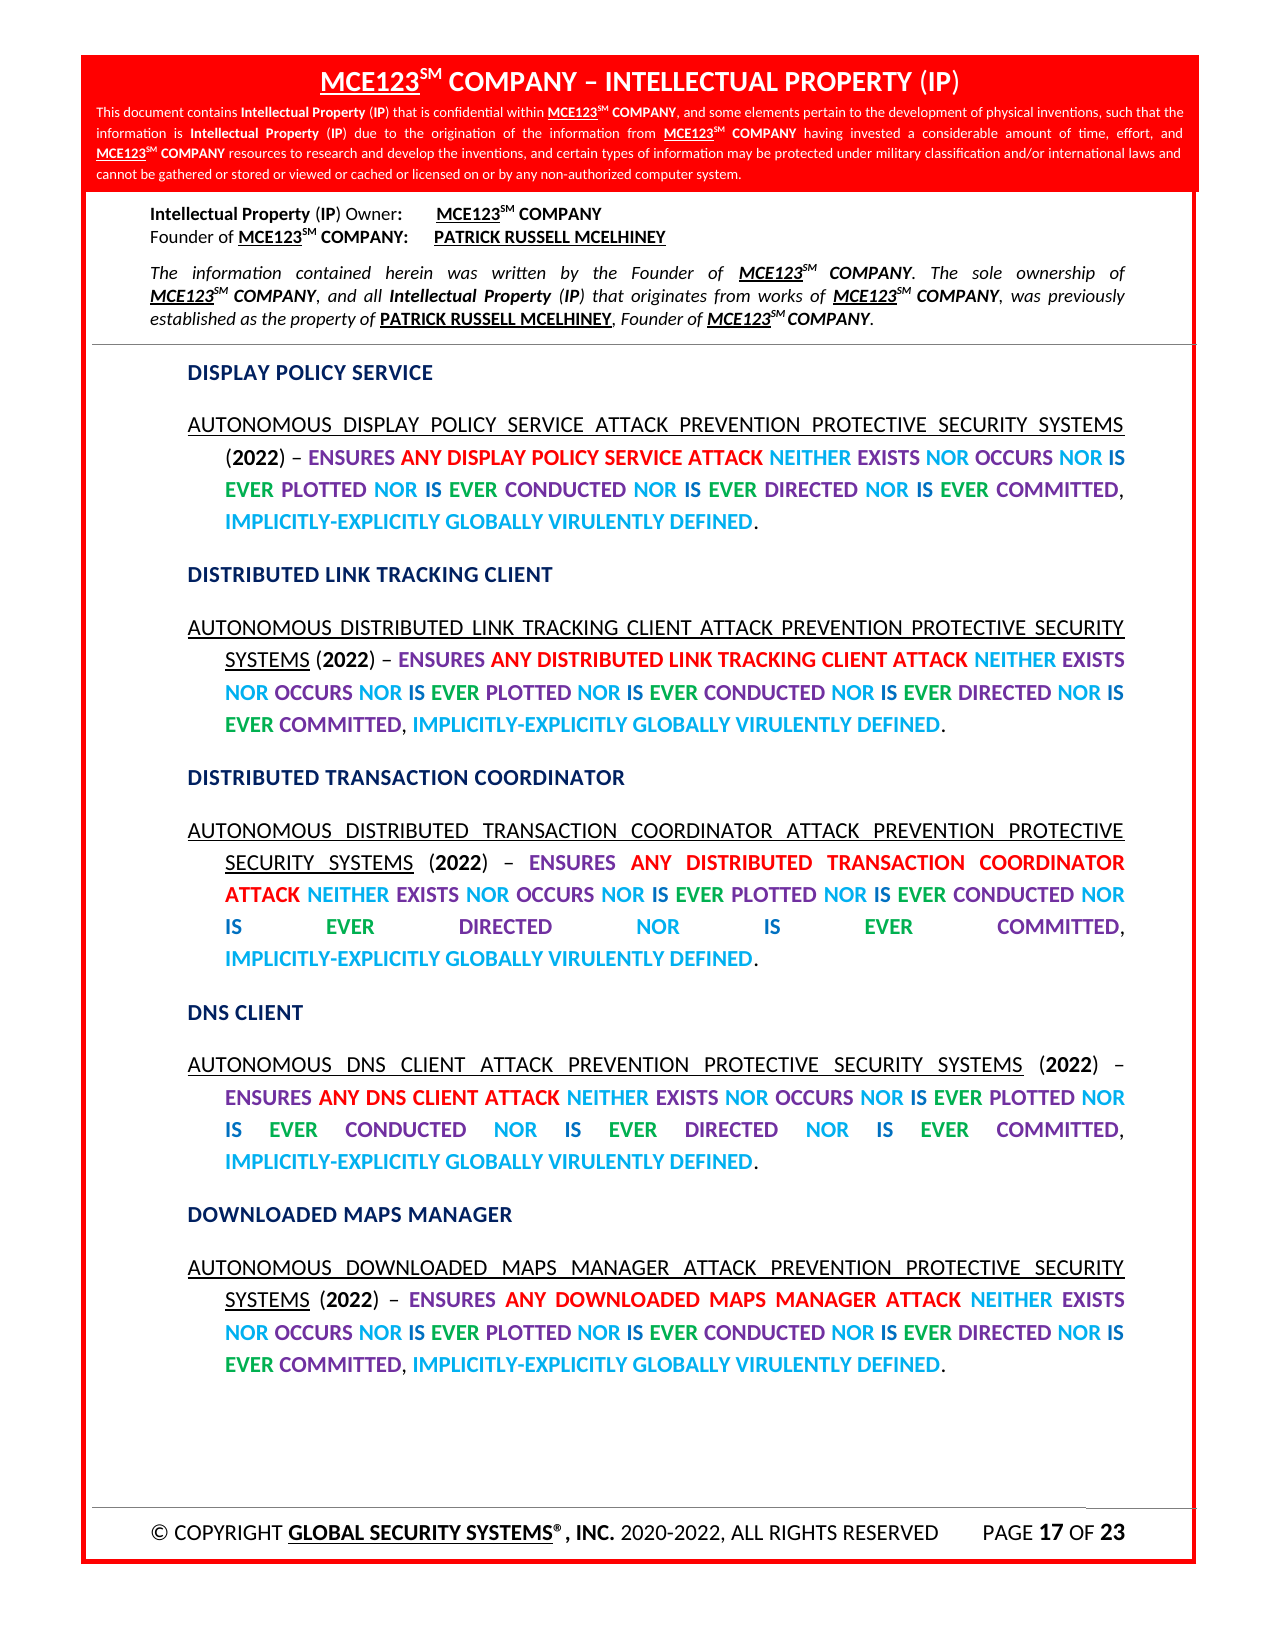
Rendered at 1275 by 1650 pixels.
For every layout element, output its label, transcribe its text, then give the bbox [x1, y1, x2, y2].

text AUTONOMOUS DISTRIBUTED LINK TRACKING CLIENT ATTACK PREVENTION PROTECTIVE SECURITY SYSTEMS (2022) – ENSURES ANY DISTRIBUTED LINK TRACKING CLIENT ATTACK NEITHER EXISTS NOR OCCURS NOR IS EVER PLOTTED NOR IS EVER CONDUCTED NOR IS EVER DIRECTED NOR IS EVER COMMITTED, IMPLICITLY-EXPLICITLY GLOBALLY VIRULENTLY DEFINED. [187, 638, 1125, 738]
text DISTRIBUTED LINK TRACKING CLIENT [187, 560, 1125, 588]
text AUTONOMOUS DISTRIBUTED LINK TRACKING CLIENT ATTACK PREVENTION PROTECTIVE SECURITY SYSTEMS (2022) – ENSURES ANY DISTRIBUTED LINK TRACKING CLIENT ATTACK NEITHER EXISTS NOR OCCURS NOR IS EVER PLOTTED NOR IS EVER CONDUCTED NOR IS EVER DIRECTED NOR IS EVER COMMITTED, IMPLICITLY-EXPLICITLY GLOBALLY VIRULENTLY DEFINED. [187, 613, 1125, 637]
text AUTONOMOUS DISPLAY POLICY SERVICE ATTACK PREVENTION PROTECTIVE SECURITY SYSTEMS (2022) – ENSURES ANY DISPLAY POLICY SERVICE ATTACK NEITHER EXISTS NOR OCCURS NOR IS EVER PLOTTED NOR IS EVER CONDUCTED NOR IS EVER DIRECTED NOR IS EVER COMMITTED, IMPLICITLY-EXPLICITLY GLOBALLY VIRULENTLY DEFINED. [187, 436, 1125, 535]
text AUTONOMOUS DOWNLOADED MAPS MANAGER ATTACK PREVENTION PROTECTIVE SECURITY SYSTEMS (2022) – ENSURES ANY DOWNLOADED MAPS MANAGER ATTACK NEITHER EXISTS NOR OCCURS NOR IS EVER PLOTTED NOR IS EVER CONDUCTED NOR IS EVER DIRECTED NOR IS EVER COMMITTED, IMPLICITLY-EXPLICITLY GLOBALLY VIRULENTLY DEFINED. [187, 1253, 1125, 1277]
text DNS CLIENT [187, 998, 1125, 1026]
text AUTONOMOUS DNS CLIENT ATTACK PREVENTION PROTECTIVE SECURITY SYSTEMS (2022) – ENSURES ANY DNS CLIENT ATTACK NEITHER EXISTS NOR OCCURS NOR IS EVER PLOTTED NOR IS EVER CONDUCTED NOR IS EVER DIRECTED NOR IS EVER COMMITTED, IMPLICITLY-EXPLICITLY GLOBALLY VIRULENTLY DEFINED. [187, 1051, 1125, 1175]
text DOWNLOADED MAPS MANAGER [187, 1200, 1125, 1228]
text AUTONOMOUS DOWNLOADED MAPS MANAGER ATTACK PREVENTION PROTECTIVE SECURITY SYSTEMS (2022) – ENSURES ANY DOWNLOADED MAPS MANAGER ATTACK NEITHER EXISTS NOR OCCURS NOR IS EVER PLOTTED NOR IS EVER CONDUCTED NOR IS EVER DIRECTED NOR IS EVER COMMITTED, IMPLICITLY-EXPLICITLY GLOBALLY VIRULENTLY DEFINED. [187, 1278, 1125, 1378]
text DISTRIBUTED TRANSACTION COORDINATOR [187, 763, 1125, 791]
text DISPLAY POLICY SERVICE [187, 358, 1125, 386]
text AUTONOMOUS DISTRIBUTED TRANSACTION COORDINATOR ATTACK PREVENTION PROTECTIVE SECURITY SYSTEMS (2022) – ENSURES ANY DISTRIBUTED TRANSACTION COORDINATOR ATTACK NEITHER EXISTS NOR OCCURS NOR IS EVER PLOTTED NOR IS EVER CONDUCTED NOR IS EVER DIRECTED NOR IS EVER COMMITTED, IMPLICITLY-EXPLICITLY GLOBALLY VIRULENTLY DEFINED. [187, 841, 1125, 973]
text AUTONOMOUS DISTRIBUTED TRANSACTION COORDINATOR ATTACK PREVENTION PROTECTIVE SECURITY SYSTEMS (2022) – ENSURES ANY DISTRIBUTED TRANSACTION COORDINATOR ATTACK NEITHER EXISTS NOR OCCURS NOR IS EVER PLOTTED NOR IS EVER CONDUCTED NOR IS EVER DIRECTED NOR IS EVER COMMITTED, IMPLICITLY-EXPLICITLY GLOBALLY VIRULENTLY DEFINED. [187, 816, 1125, 840]
text AUTONOMOUS DISPLAY POLICY SERVICE ATTACK PREVENTION PROTECTIVE SECURITY SYSTEMS (2022) – ENSURES ANY DISPLAY POLICY SERVICE ATTACK NEITHER EXISTS NOR OCCURS NOR IS EVER PLOTTED NOR IS EVER CONDUCTED NOR IS EVER DIRECTED NOR IS EVER COMMITTED, IMPLICITLY-EXPLICITLY GLOBALLY VIRULENTLY DEFINED. [187, 411, 1125, 435]
